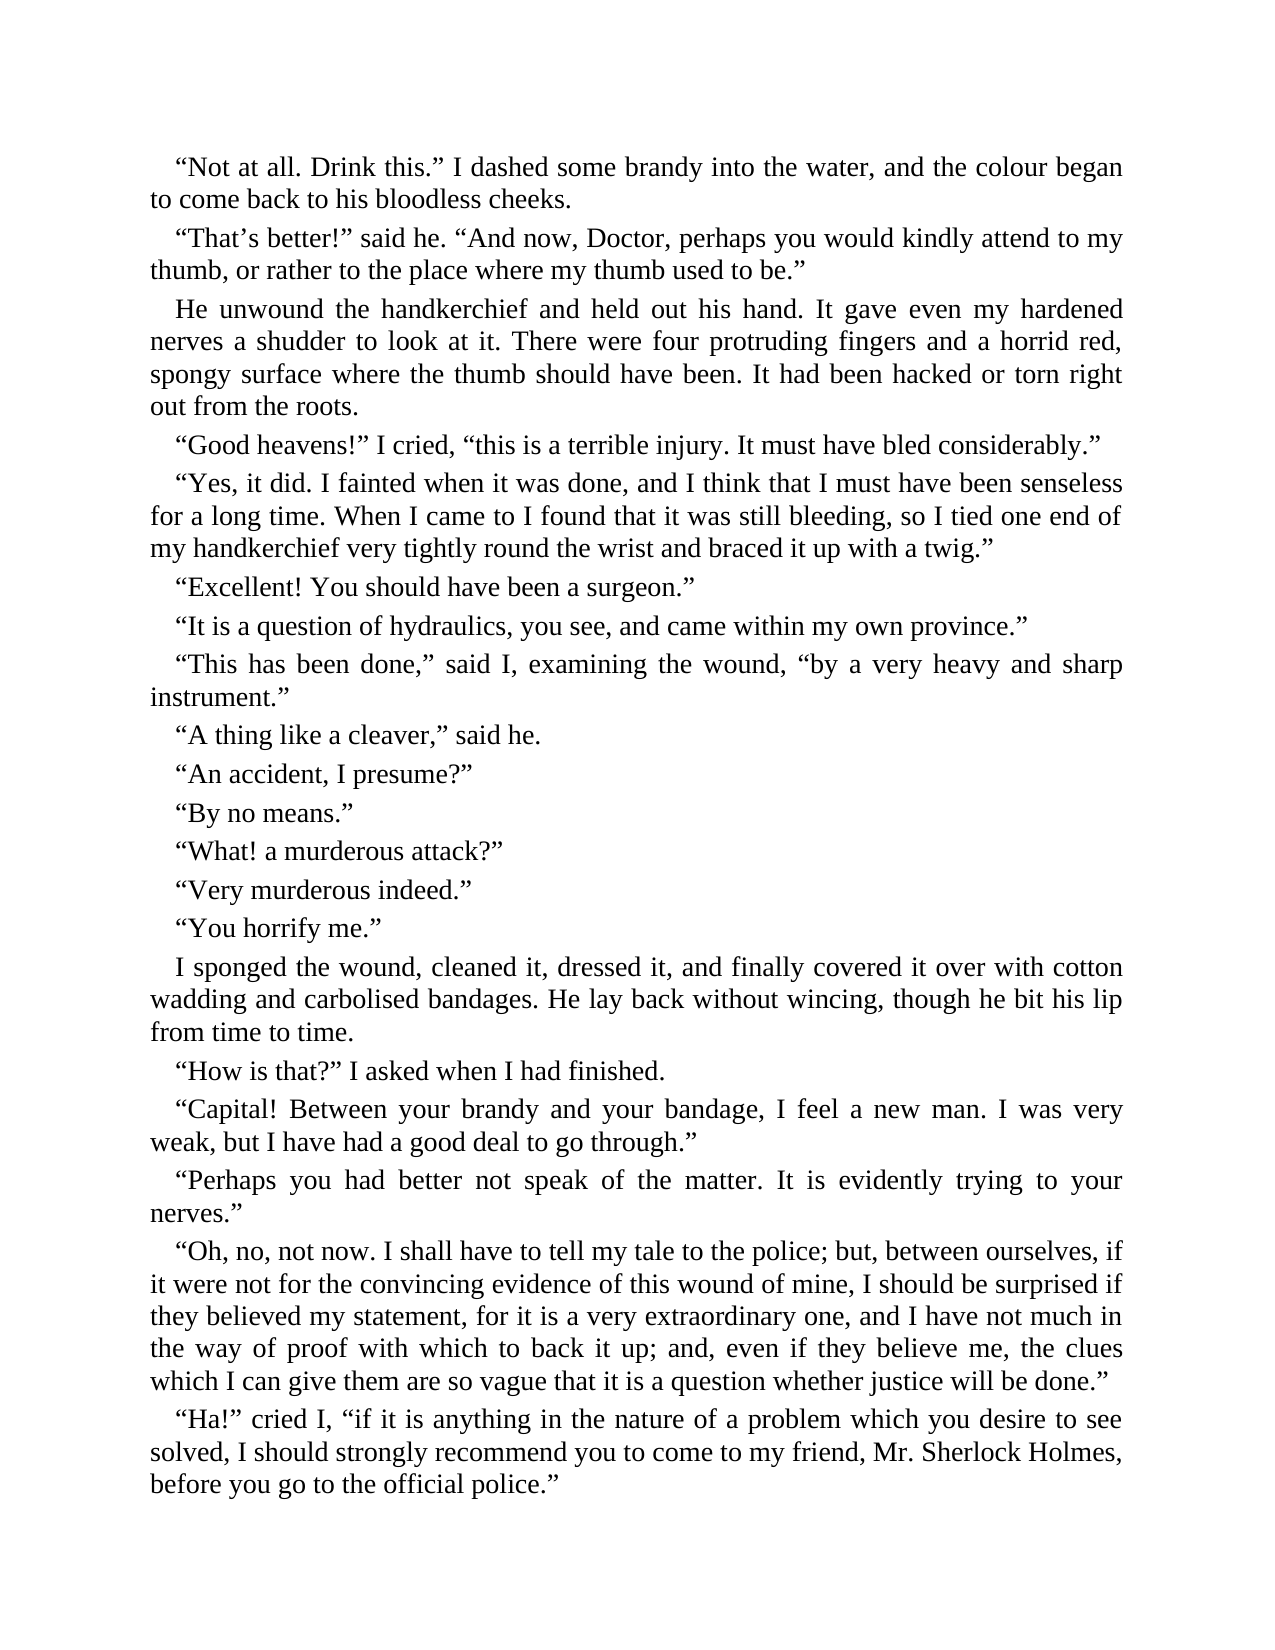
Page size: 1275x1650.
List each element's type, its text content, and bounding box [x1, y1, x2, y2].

text “An accident, I presume?” [150, 757, 1125, 789]
text “This has been done,” said I, examining the wound, “by a very heavy and sharp instrument.” [150, 647, 1125, 712]
text “Yes, it did. I fainted when it was done, and I think that I must have been senseless for a long time. When I came to I found that it was still bleeding, so I tied one end of my handkerchief very tightly round the wrist and braced it up with a twig.” [150, 467, 1125, 564]
text “That’s better!” said he. “And now, Doctor, perhaps you would kindly attend to my thumb, or rather to the place where my thumb used to be.” [150, 221, 1125, 286]
text “Good heavens!” I cried, “this is a terrible injury. It must have bled considerably.” [150, 428, 1125, 460]
text “Oh, no, not now. I shall have to tell my tale to the police; but, between ourselves, if it were not for the convincing evidence of this wound of mine, I should be surprised if they believed my statement, for it is a very extraordinary one, and I have not much in the way of proof with which to back it up; and, even if they believe me, the clues which I can give them are so vague that it is a question whether justice will be done.” [150, 1234, 1125, 1396]
text “What! a murderous attack?” [150, 834, 1125, 867]
text “Not at all. Drink this.” I dashed some brandy into the water, and the colour began to come back to his bloodless cheeks. [150, 150, 1125, 215]
text “Excellent! You should have been a surgeon.” [150, 570, 1125, 602]
text “By no means.” [150, 796, 1125, 828]
text “A thing like a cleaver,” said he. [150, 718, 1125, 751]
text “It is a question of hydraulics, you see, and came within my own province.” [150, 609, 1125, 641]
text “How is that?” I asked when I had finished. [150, 1054, 1125, 1086]
text “Ha!” cried I, “if it is anything in the nature of a problem which you desire to see solved, I should strongly recommend you to come to my friend, Mr. Sherlock Holmes, before you go to the official police.” [150, 1403, 1125, 1500]
text “Perhaps you had better not speak of the matter. It is evidently trying to your nerves.” [150, 1163, 1125, 1228]
text “Very murderous indeed.” [150, 873, 1125, 905]
text “You horrify me.” [150, 912, 1125, 944]
text I sponged the wound, cleaned it, dressed it, and finally covered it over with cotton wadding and carbolised bandages. He lay back without wincing, though he bit his lip from time to time. [150, 950, 1125, 1047]
text “Capital! Between your brandy and your bandage, I feel a new man. I was very weak, but I have had a good deal to go through.” [150, 1092, 1125, 1157]
text He unwound the handkerchief and held out his hand. It gave even my hardened nerves a shudder to look at it. There were four protruding fingers and a horrid red, spongy surface where the thumb should have been. It had been hacked or torn right out from the roots. [150, 292, 1125, 422]
